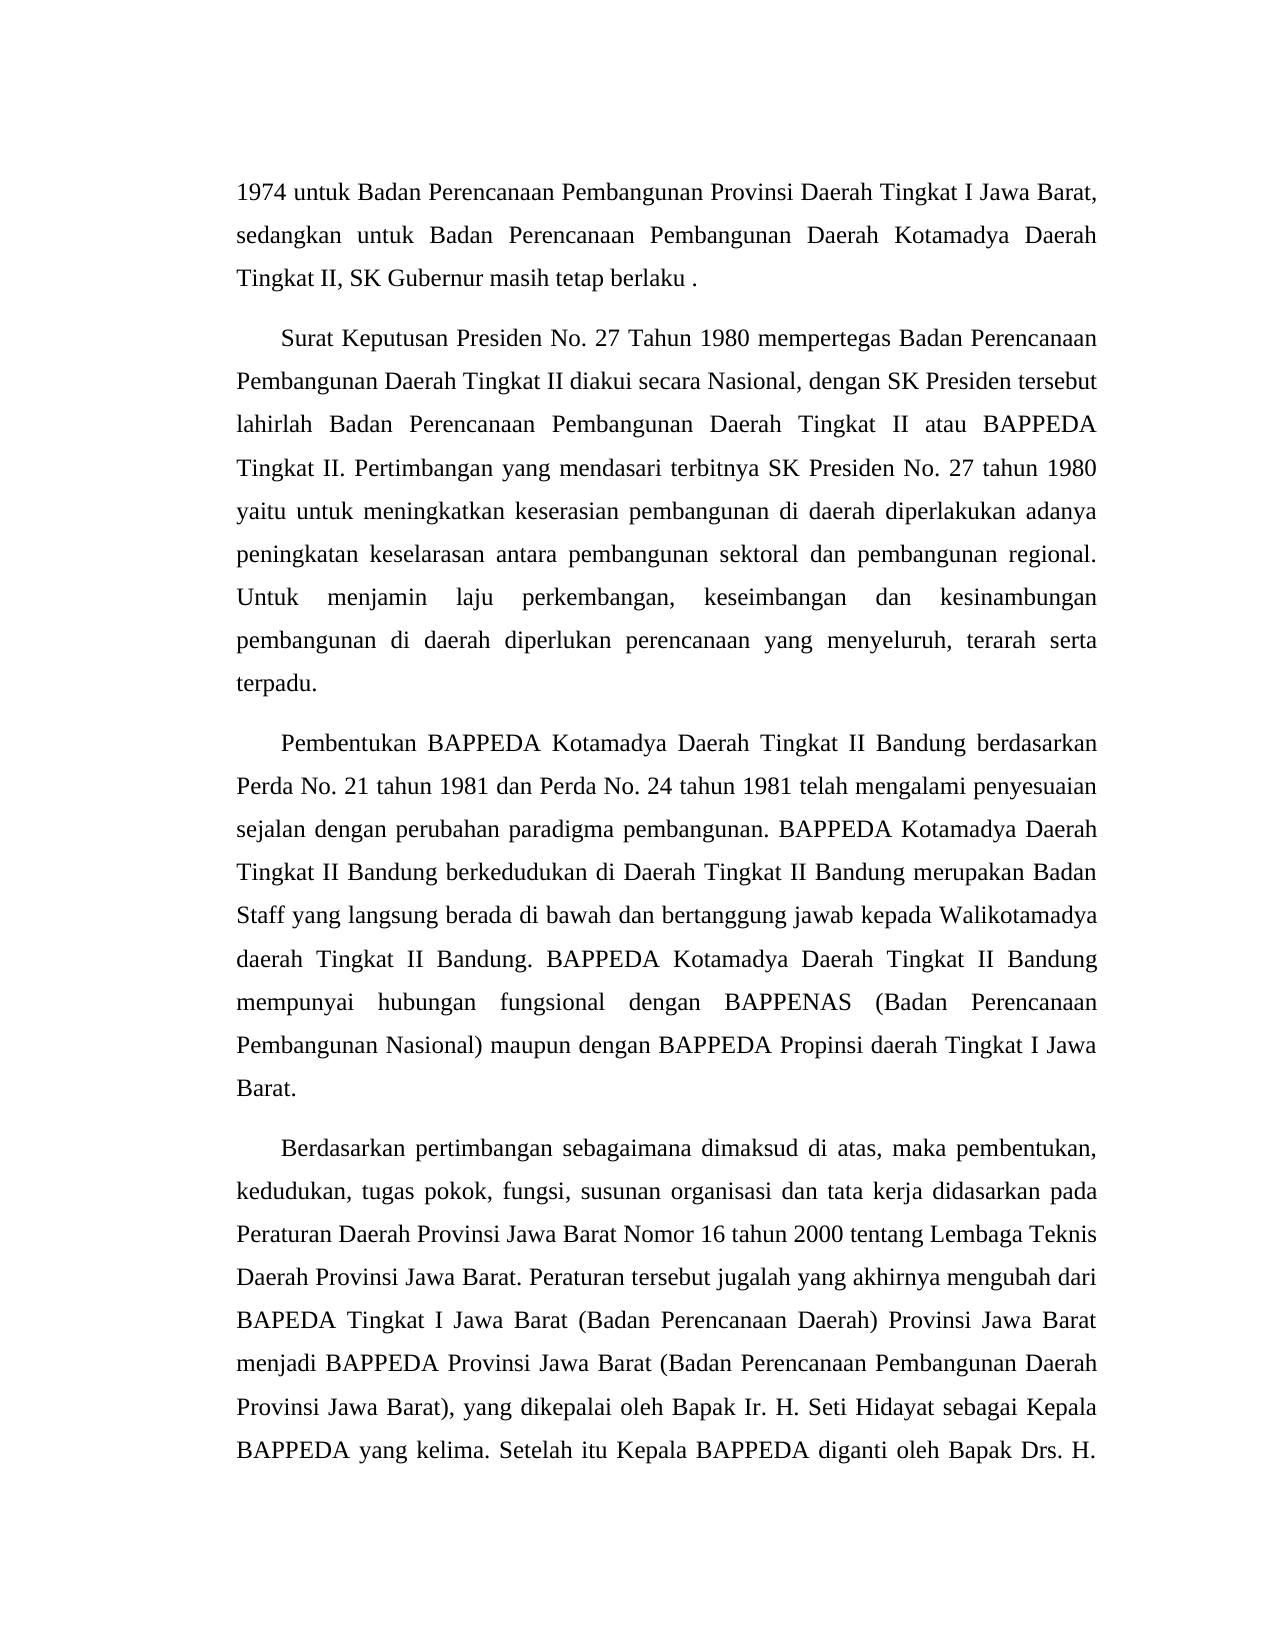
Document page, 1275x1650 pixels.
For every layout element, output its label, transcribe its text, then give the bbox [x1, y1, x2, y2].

text Surat Keputusan Presiden No. 27 Tahun 1980 mempertegas Badan Perencanaan Pembangunan Daerah Tingkat II diakui secara Nasional, dengan SK Presiden tersebut lahirlah Badan Perencanaan Pembangunan Daerah Tingkat II atau BAPPEDA Tingkat II. Pertimbangan yang mendasari terbitnya SK Presiden No. 27 tahun 1980 yaitu untuk meningkatkan keserasian pembangunan di daerah diperlakukan adanya peningkatan keselarasan antara pembangunan sektoral dan pembangunan regional. Untuk menjamin laju perkembangan, keseimbangan dan kesinambungan pembangunan di daerah diperlukan perencanaan yang menyeluruh, terarah serta terpadu. [236, 323, 1098, 697]
text Pembentukan BAPPEDA Kotamadya Daerah Tingkat II Bandung berdasarkan Perda No. 21 tahun 1981 dan Perda No. 24 tahun 1981 telah mengalami penyesuaian sejalan dengan perubahan paradigma pembangunan. BAPPEDA Kotamadya Daerah Tingkat II Bandung berkedudukan di Daerah Tingkat II Bandung merupakan Badan Staff yang langsung berada di bawah dan bertanggung jawab kepada Walikotamadya daerah Tingkat II Bandung. BAPPEDA Kotamadya Daerah Tingkat II Bandung mempunyai hubungan fungsional dengan BAPPENAS (Badan Perencanaan Pembangunan Nasional) maupun dengan BAPPEDA Propinsi daerah Tingkat I Jawa Barat. [236, 728, 1098, 1102]
